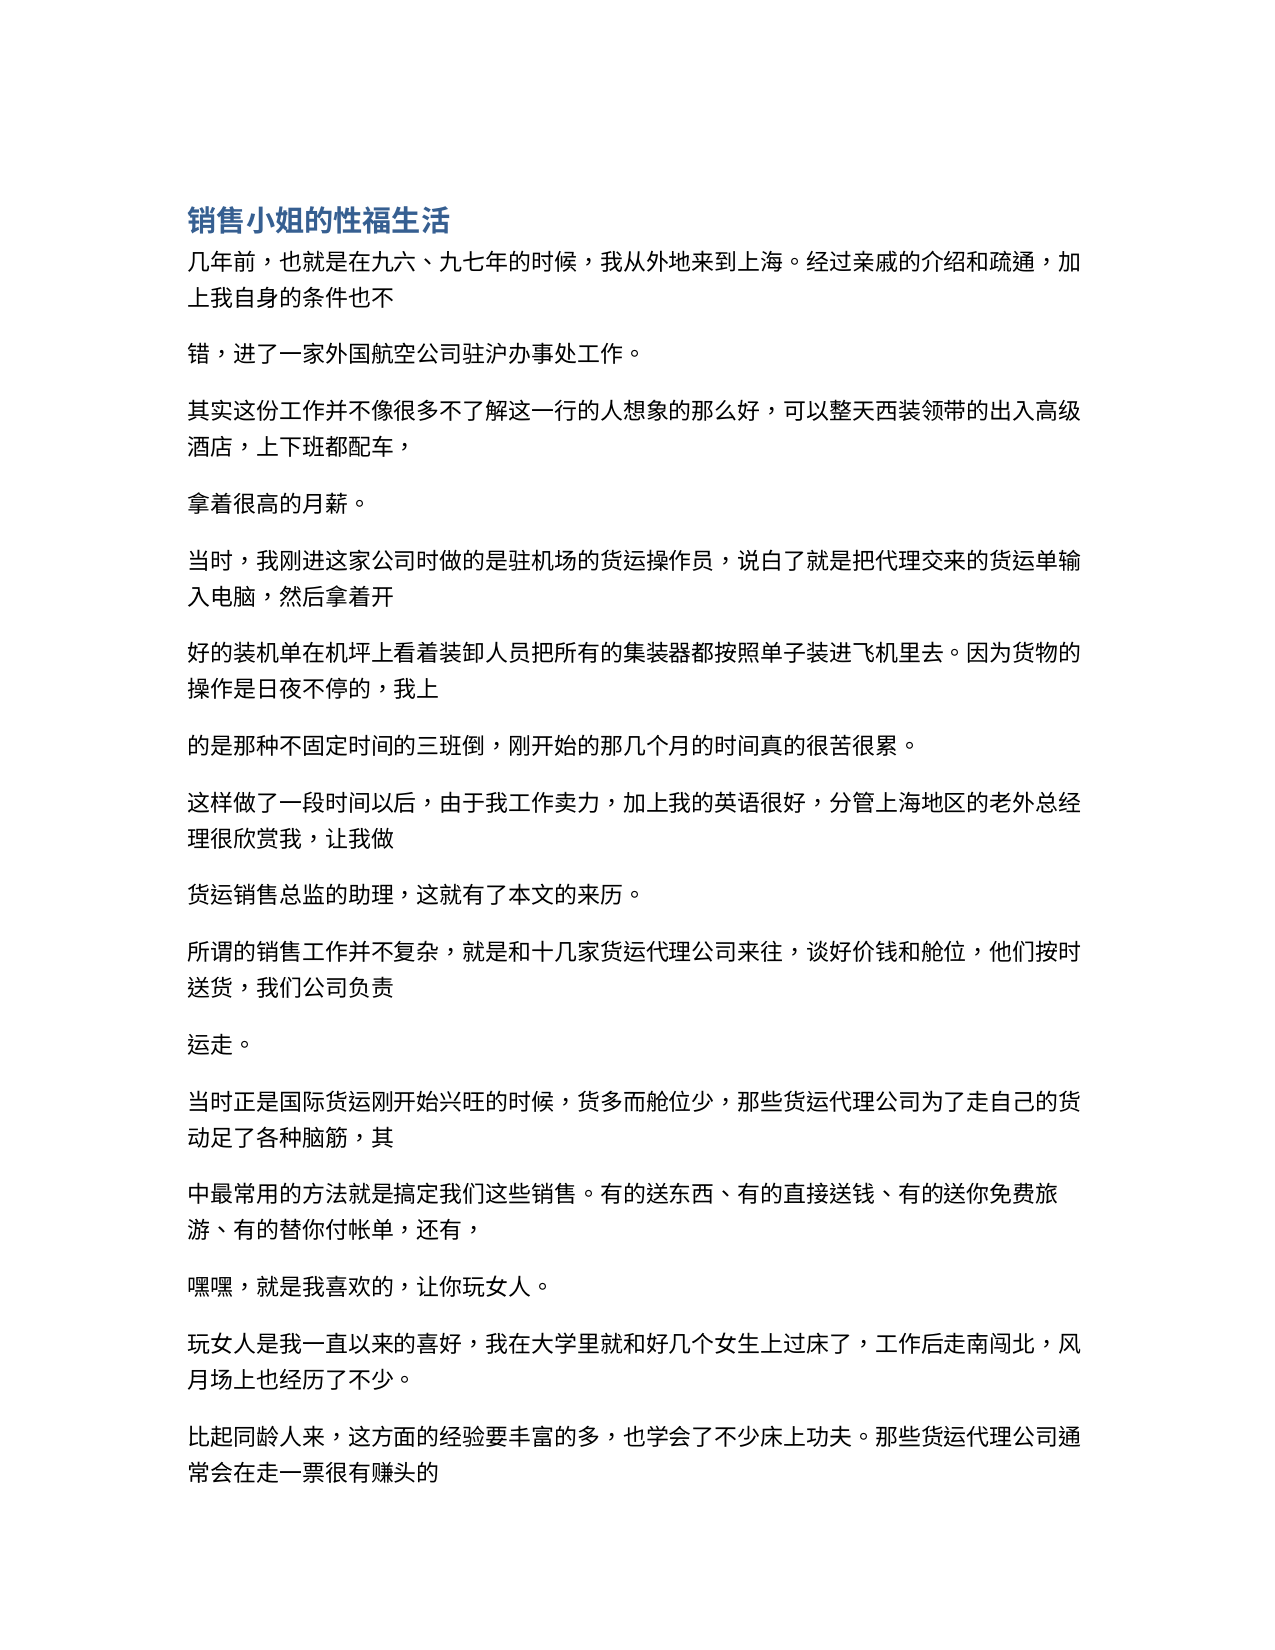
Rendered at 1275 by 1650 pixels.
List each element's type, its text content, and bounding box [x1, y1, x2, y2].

text 几年前，也就是在九六、九七年的时候，我从外地来到上海。经过亲戚的介绍和疏通，加上我自身的条件也不 [187, 246, 1087, 313]
text 拿着很高的月薪。 [187, 488, 1087, 519]
text 货运销售总监的助理，这就有了本文的来历。 [187, 879, 1087, 911]
text 运走。 [187, 1029, 1087, 1060]
text 的是那种不固定时间的三班倒，刚开始的那几个月的时间真的很苦很累。 [187, 730, 1087, 761]
text 其实这份工作并不像很多不了解这一行的人想象的那么好，可以整天西装领带的出入高级酒店，上下班都配车， [187, 395, 1087, 462]
subtitle 销售小姐的性福生活 [187, 200, 1087, 240]
text 所谓的销售工作并不复杂，就是和十几家货运代理公司来往，谈好价钱和舱位，他们按时送货，我们公司负责 [187, 936, 1087, 1003]
text 这样做了一段时间以后，由于我工作卖力，加上我的英语很好，分管上海地区的老外总经理很欣赏我，让我做 [187, 787, 1087, 854]
text 错，进了一家外国航空公司驻沪办事处工作。 [187, 338, 1087, 369]
text 中最常用的方法就是搞定我们这些销售。有的送东西、有的直接送钱、有的送你免费旅游、有的替你付帐单，还有， [187, 1178, 1087, 1246]
text 好的装机单在机坪上看着装卸人员把所有的集装器都按照单子装进飞机里去。因为货物的操作是日夜不停的，我上 [187, 637, 1087, 704]
text 比起同龄人来，这方面的经验要丰富的多，也学会了不少床上功夫。那些货运代理公司通常会在走一票很有赚头的 [187, 1421, 1087, 1488]
text 当时正是国际货运刚开始兴旺的时候，货多而舱位少，那些货运代理公司为了走自己的货动足了各种脑筋，其 [187, 1086, 1087, 1153]
text 玩女人是我一直以来的喜好，我在大学里就和好几个女生上过床了，工作后走南闯北，风月场上也经历了不少。 [187, 1328, 1087, 1395]
text 嘿嘿，就是我喜欢的，让你玩女人。 [187, 1271, 1087, 1302]
text 当时，我刚进这家公司时做的是驻机场的货运操作员，说白了就是把代理交来的货运单输入电脑，然后拿着开 [187, 544, 1087, 612]
